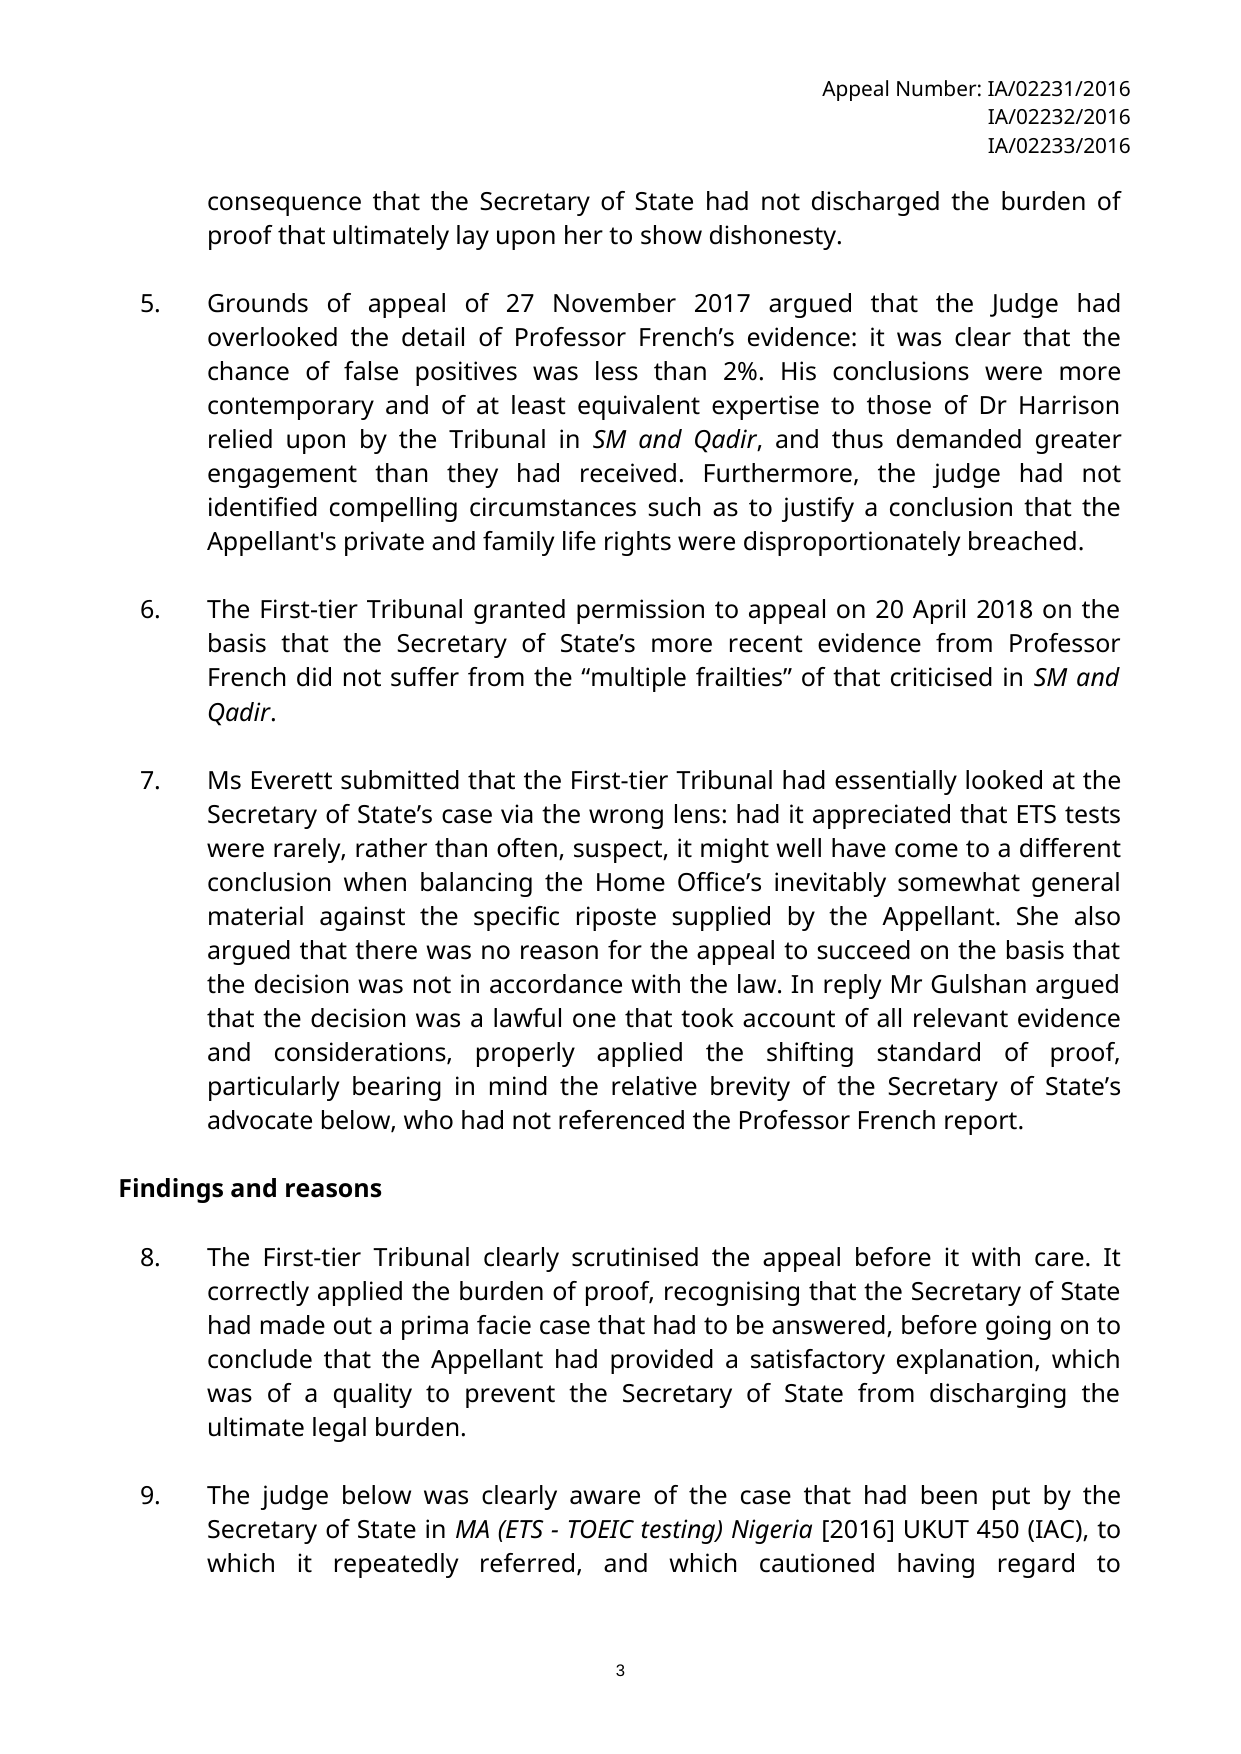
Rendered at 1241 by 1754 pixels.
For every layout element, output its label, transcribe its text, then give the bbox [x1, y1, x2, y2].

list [140, 183, 1122, 251]
list Grounds of appeal of 27 November 2017 argued that the Judge had overlooked the detail of Professor French’s evidence: it was clear that the chance of false positives was less than 2%. His conclusions were more contemporary and of at least equivalent expertise to those of Dr Harrison relied upon by the Tribunal in SM and Qadir, and thus demanded greater engagement than they had received. Furthermore, the judge had not identified compelling circumstances such as to justify a conclusion that the Appellant's private and family life rights were disproportionately breached. [140, 285, 1122, 558]
list The First-tier Tribunal clearly scrutinised the appeal before it with care. It correctly applied the burden of proof, recognising that the Secretary of State had made out a prima facie case that had to be answered, before going on to conclude that the Appellant had provided a satisfactory explanation, which was of a quality to prevent the Secretary of State from discharging the ultimate legal burden. [140, 1239, 1122, 1443]
list Ms Everett submitted that the First-tier Tribunal had essentially looked at the Secretary of State’s case via the wrong lens: had it appreciated that ETS tests were rarely, rather than often, suspect, it might well have come to a different conclusion when balancing the Home Office’s inevitably somewhat general material against the specific riposte supplied by the Appellant. She also argued that there was no reason for the appeal to succeed on the basis that the decision was not in accordance with the law. In reply Mr Gulshan argued that the decision was a lawful one that took account of all relevant evidence and considerations, properly applied the shifting standard of proof, particularly bearing in mind the relative brevity of the Secretary of State’s advocate below, who had not referenced the Professor French report. [140, 762, 1122, 1137]
list The First-tier Tribunal granted permission to appeal on 20 April 2018 on the basis that the Secretary of State’s more recent evidence from Professor French did not suffer from the “multiple frailties” of that criticised in SM and Qadir. [140, 592, 1122, 728]
text Findings and reasons [118, 1171, 1122, 1205]
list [140, 1478, 1122, 1580]
